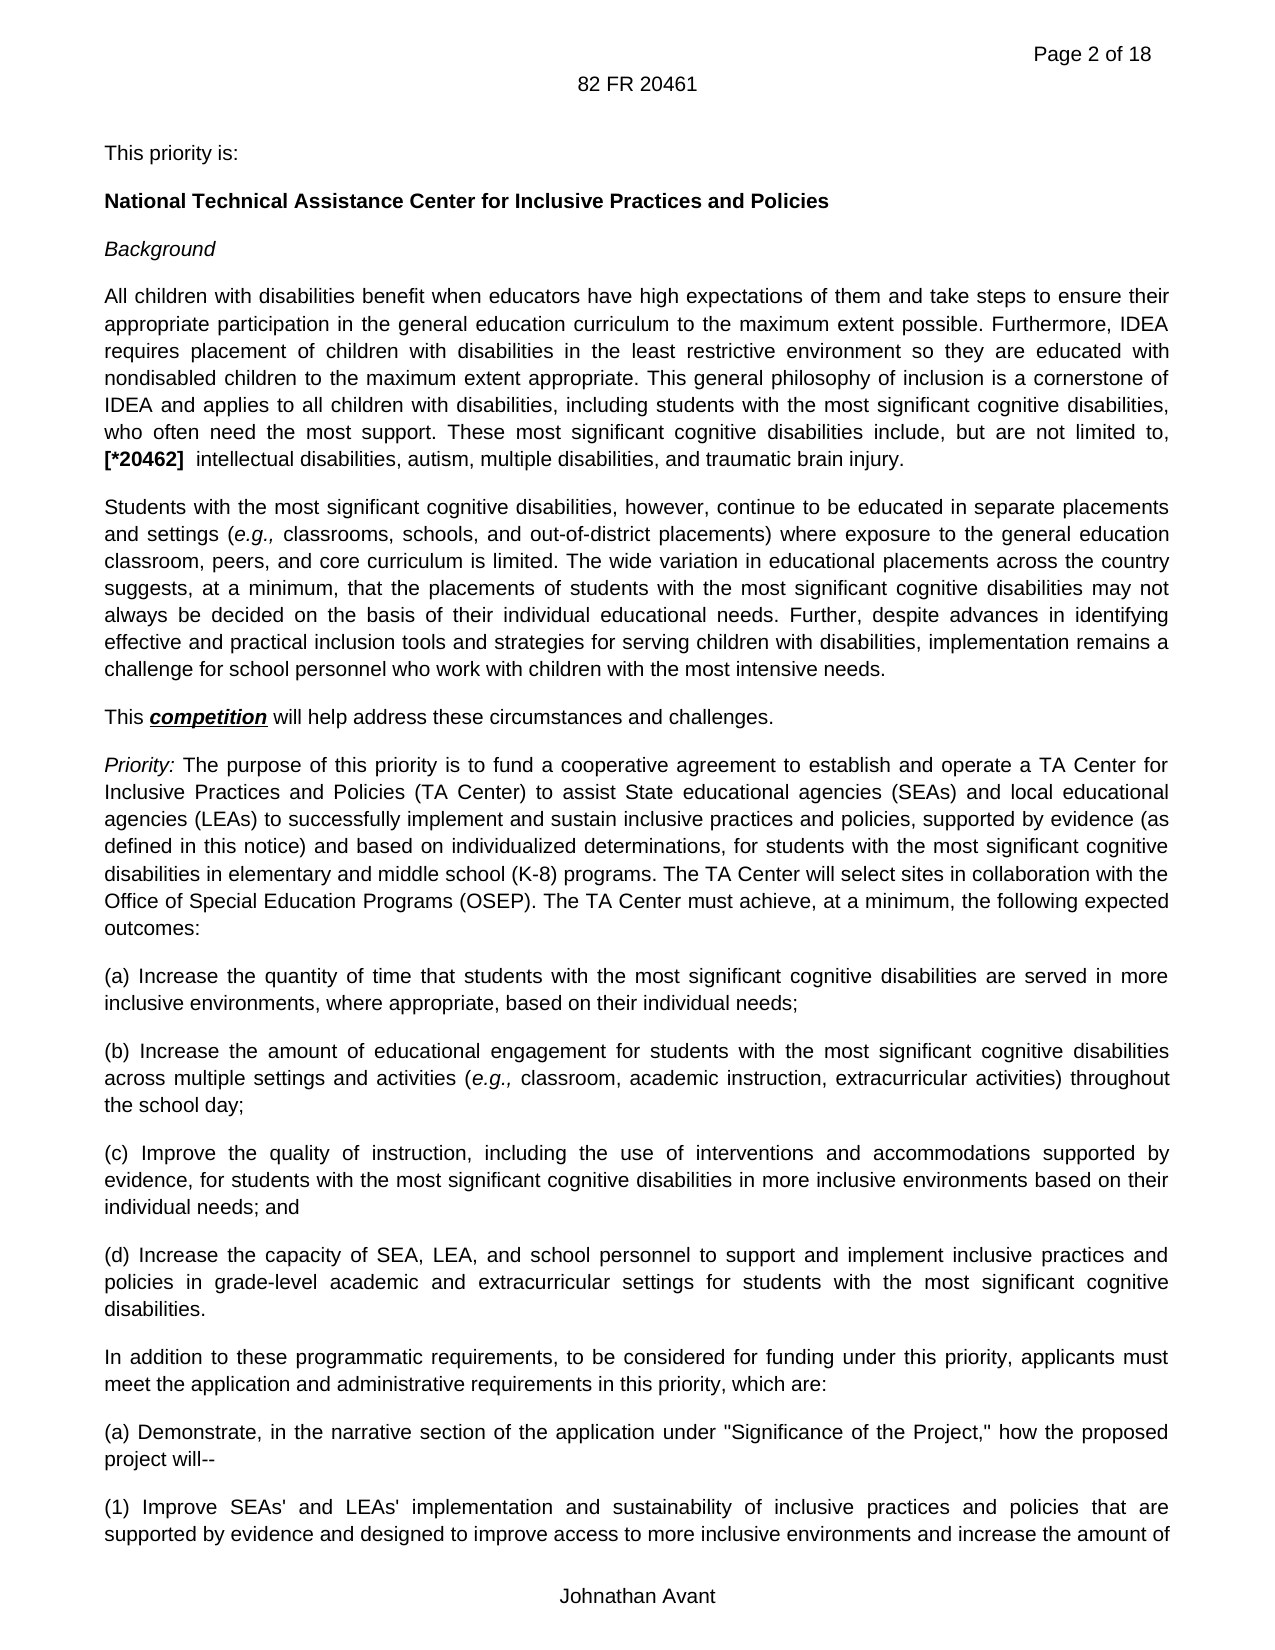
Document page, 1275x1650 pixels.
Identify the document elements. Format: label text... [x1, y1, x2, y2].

text (a) Increase the quantity of time that students with the most significant cognitive disabilities are served in more inclusive environments, where appropriate, based on their individual needs; [104, 960, 1171, 1014]
text Background [104, 233, 1171, 260]
text This competition will help address these circumstances and challenges. [104, 702, 1171, 729]
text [104, 1492, 1171, 1546]
text (c) Improve the quality of instruction, including the use of interventions and accommodations supported by evidence, for students with the most significant cognitive disabilities in more inclusive environments based on their individual needs; and [104, 1137, 1171, 1219]
text (d) Increase the capacity of SEA, LEA, and school personnel to support and implement inclusive practices and policies in grade-level academic and extracurricular settings for students with the most significant cognitive disabilities. [104, 1239, 1171, 1321]
text This priority is: [104, 137, 1171, 164]
text (b) Increase the amount of educational engagement for students with the most significant cognitive disabilities across multiple settings and activities (e.g., classroom, academic instruction, extracurricular activities) throughout the school day; [104, 1035, 1171, 1117]
text National Technical Assistance Center for Inclusive Practices and Policies [104, 185, 1171, 212]
text All children with disabilities benefit when educators have high expectations of them and take steps to ensure their appropriate participation in the general education curriculum to the maximum extent possible. Furthermore, IDEA requires placement of children with disabilities in the least restrictive environment so they are educated with nondisabled children to the maximum extent appropriate. This general philosophy of inclusion is a cornerstone of IDEA and applies to all children with disabilities, including students with the most significant cognitive disabilities, who often need the most support. These most significant cognitive disabilities include, but are not limited to, [*20462] intellectual disabilities, autism, multiple disabilities, and traumatic brain injury. [104, 281, 1171, 471]
text In addition to these programmatic requirements, to be considered for funding under this priority, applicants must meet the application and administrative requirements in this priority, which are: [104, 1342, 1171, 1396]
text (a) Demonstrate, in the narrative section of the application under "Significance of the Project," how the proposed project will-- [104, 1417, 1171, 1471]
text Priority: The purpose of this priority is to fund a cooperative agreement to establish and operate a TA Center for Inclusive Practices and Policies (TA Center) to assist State educational agencies (SEAs) and local educational agencies (LEAs) to successfully implement and sustain inclusive practices and policies, supported by evidence (as defined in this notice) and based on individualized determinations, for students with the most significant cognitive disabilities in elementary and middle school (K-8) programs. The TA Center will select sites in collaboration with the Office of Special Education Programs (OSEP). The TA Center must achieve, at a minimum, the following expected outcomes: [104, 750, 1171, 939]
text Students with the most significant cognitive disabilities, however, continue to be educated in separate placements and settings (e.g., classrooms, schools, and out-of-district placements) where exposure to the general education classroom, peers, and core curriculum is limited. The wide variation in educational placements across the country suggests, at a minimum, that the placements of students with the most significant cognitive disabilities may not always be decided on the basis of their individual educational needs. Further, despite advances in identifying effective and practical inclusion tools and strategies for serving children with disabilities, implementation remains a challenge for school personnel who work with children with the most intensive needs. [104, 492, 1171, 681]
